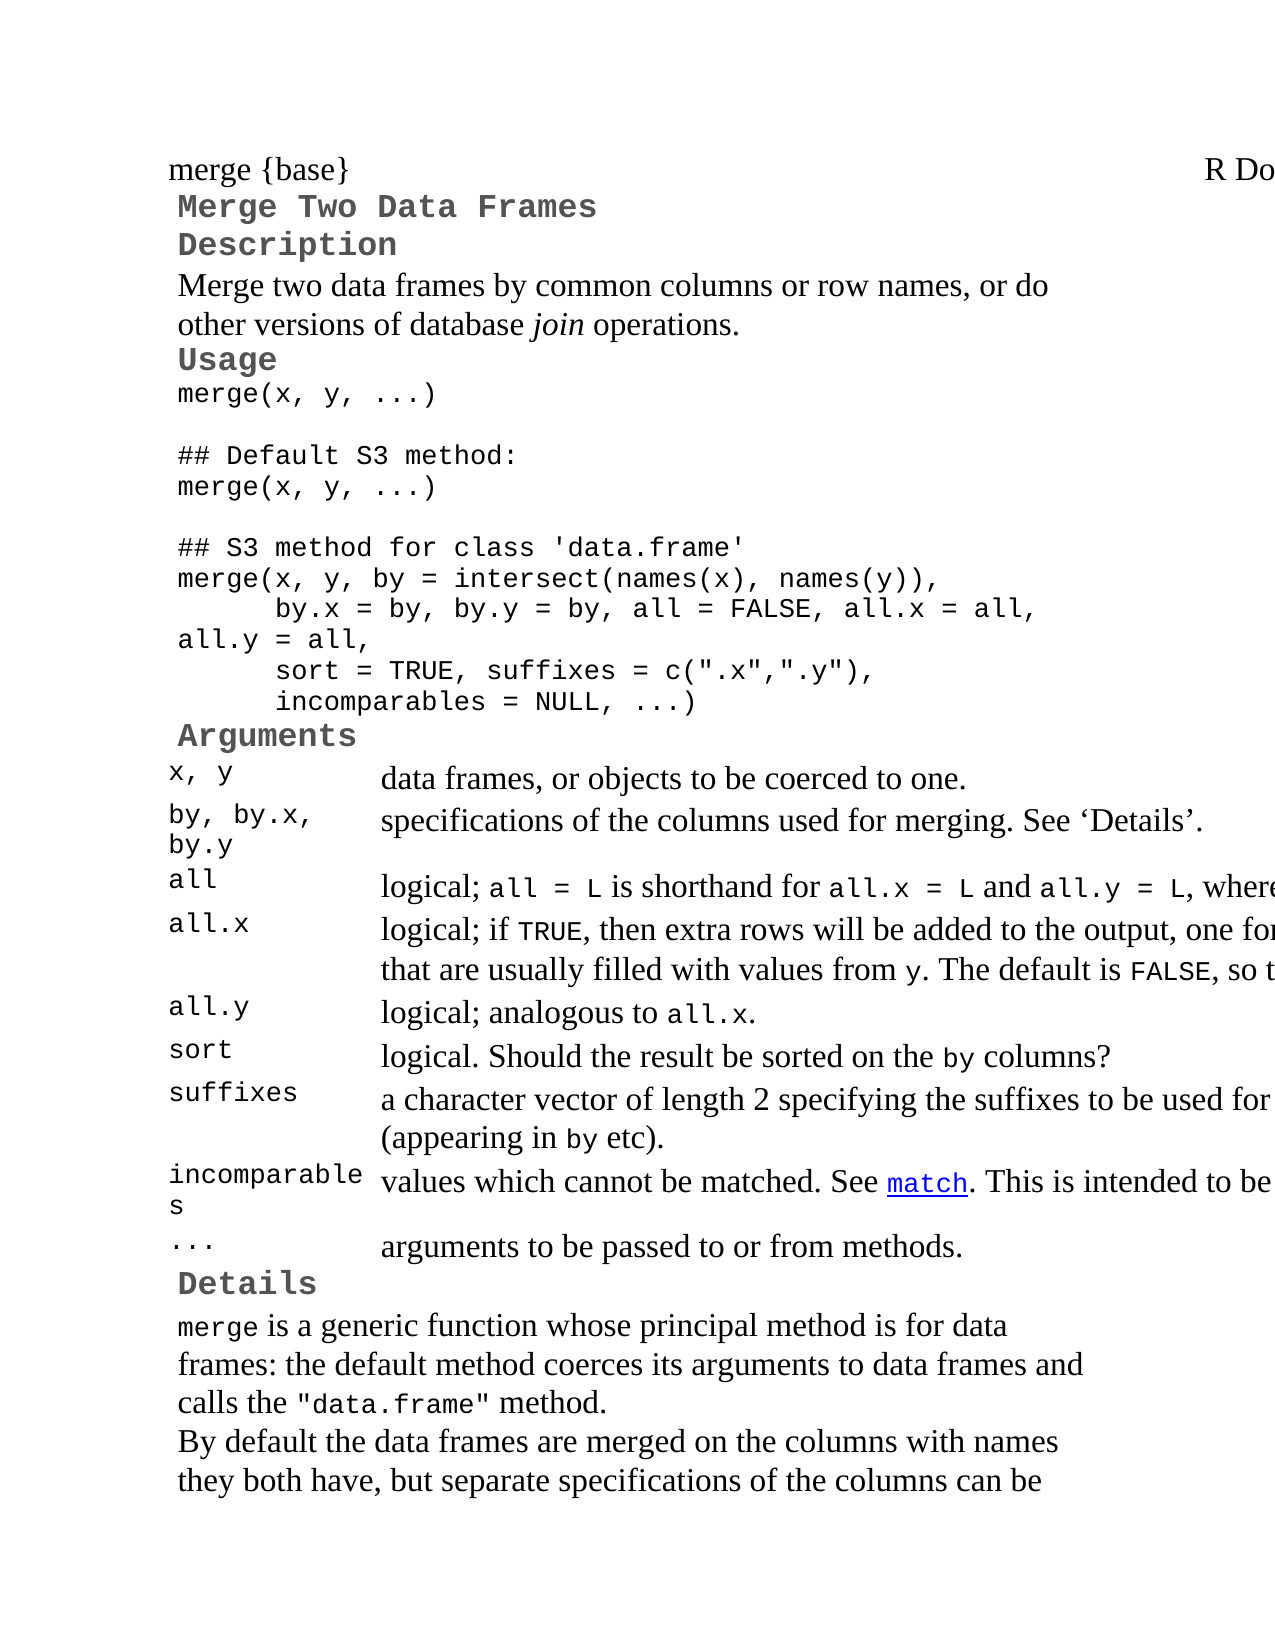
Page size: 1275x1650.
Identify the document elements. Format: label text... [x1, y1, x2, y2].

table_cell ... [166, 1225, 378, 1267]
text Usage [177, 342, 1098, 380]
text by.x = by, by.y = by, all = FALSE, all.x = all, all.y = all, [177, 595, 1098, 657]
table_cell logical; analogous to all.x. [379, 990, 1275, 1034]
text merge is a generic function whose principal method is for data frames: the default method coerces its arguments to data frames and calls the "data.frame" method. [177, 1305, 1098, 1422]
table_header R Documentation [1202, 148, 1275, 190]
text incomparables = NULL, ...) [177, 687, 1098, 718]
text ## Default S3 method: [177, 442, 1098, 472]
table_cell logical. Should the result be sorted on the by columns? [379, 1034, 1275, 1077]
text Merge Two Data Frames [177, 190, 1098, 228]
table_cell all.x [166, 908, 378, 990]
text Description [177, 228, 1098, 266]
text Details [177, 1267, 1098, 1305]
text Merge two data frames by common columns or row names, or do other versions of database join operations. [177, 266, 1098, 342]
text sort = TRUE, suffixes = c(".x",".y"), [177, 657, 1098, 687]
table_cell logical; all = L is shorthand for all.x = L and all.y = L, where L is either TRUE or FALSE. [379, 864, 1275, 908]
table_cell by, by.x, by.y [166, 799, 378, 864]
table_header data frames, or objects to be coerced to one. [379, 756, 1275, 798]
text Arguments [177, 718, 1098, 756]
table_cell all.y [166, 990, 378, 1034]
table_header merge {base} [166, 148, 1202, 190]
table_cell logical; if TRUE, then extra rows will be added to the output, one for each row in x that has no matching row in y. These rows will have NAs in those columns that are usually filled with values from y. The default is FALSE, so that only rows with data from both x and y are included in the output. [379, 908, 1275, 990]
table_cell a character vector of length 2 specifying the suffixes to be used for making unique the names of columns in the result which are not used for merging (appearing in by etc). [379, 1077, 1275, 1159]
text merge(x, y, ...) [177, 472, 1098, 503]
table_header x, y [166, 756, 378, 798]
table_cell suffixes [166, 1077, 378, 1159]
text merge(x, y, ...) [177, 380, 1098, 411]
table_cell all [166, 864, 378, 908]
table_cell values which cannot be matched. See match. This is intended to be used for merging on one column, so these are incomparable values of that column. [379, 1159, 1275, 1224]
table_cell incomparables [166, 1159, 378, 1224]
table_cell sort [166, 1034, 378, 1077]
text ## S3 method for class 'data.frame' [177, 534, 1098, 564]
table_cell arguments to be passed to or from methods. [379, 1225, 1275, 1267]
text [177, 1422, 1098, 1498]
text merge(x, y, by = intersect(names(x), names(y)), [177, 564, 1098, 595]
table_cell specifications of the columns used for merging. See ‘Details’. [379, 799, 1275, 864]
